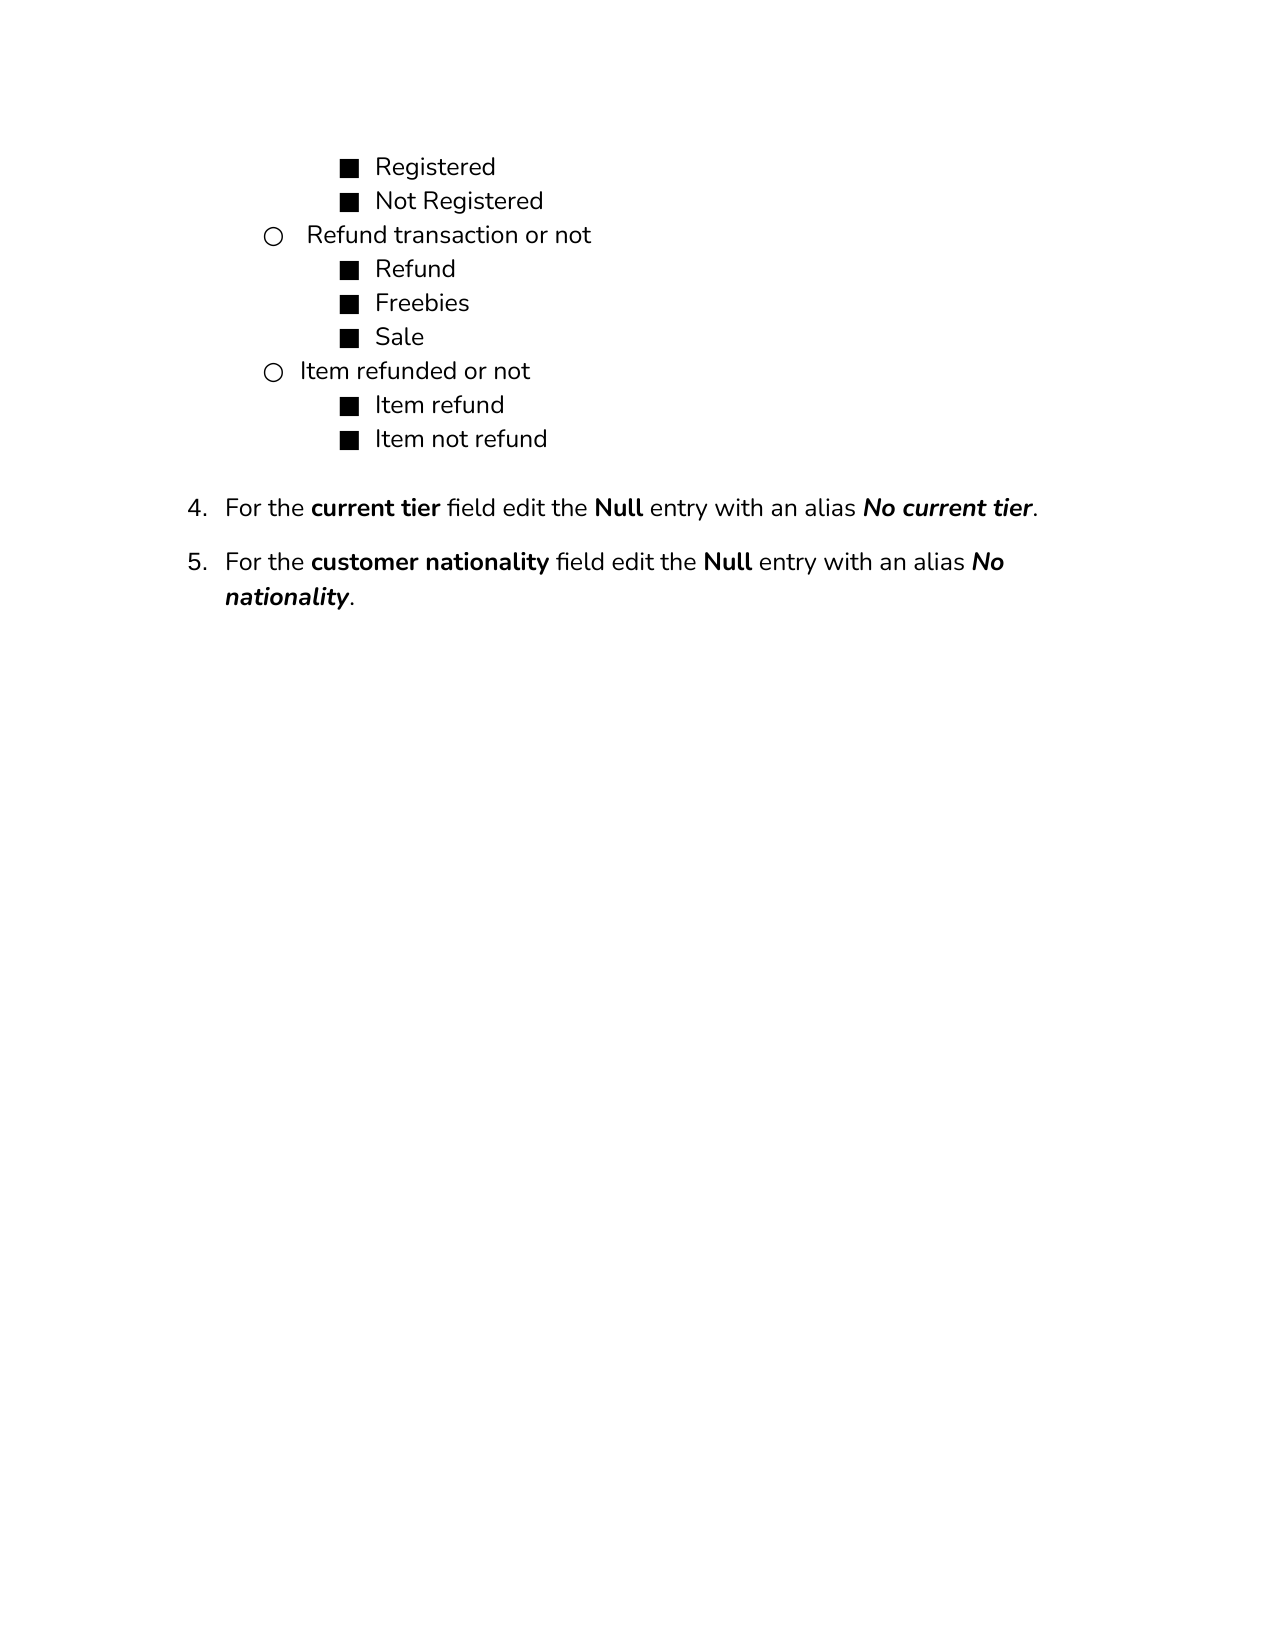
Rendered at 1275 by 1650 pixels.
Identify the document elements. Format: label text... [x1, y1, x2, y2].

list Item not refund [337, 422, 1125, 457]
list Registered [337, 150, 1125, 184]
list Freebies [337, 286, 1125, 320]
list For the customer nationality field edit the Null entry with an alias No nationality. [187, 546, 1125, 614]
list For the current tier field edit the Null entry with an alias No current tier. [187, 491, 1125, 525]
list Not Registered [337, 184, 1125, 218]
list Item refunded or not [262, 354, 1125, 388]
list Refund transaction or not [262, 218, 1125, 252]
list Refund [337, 252, 1125, 286]
list Sale [337, 320, 1125, 354]
list Item refund [337, 388, 1125, 422]
